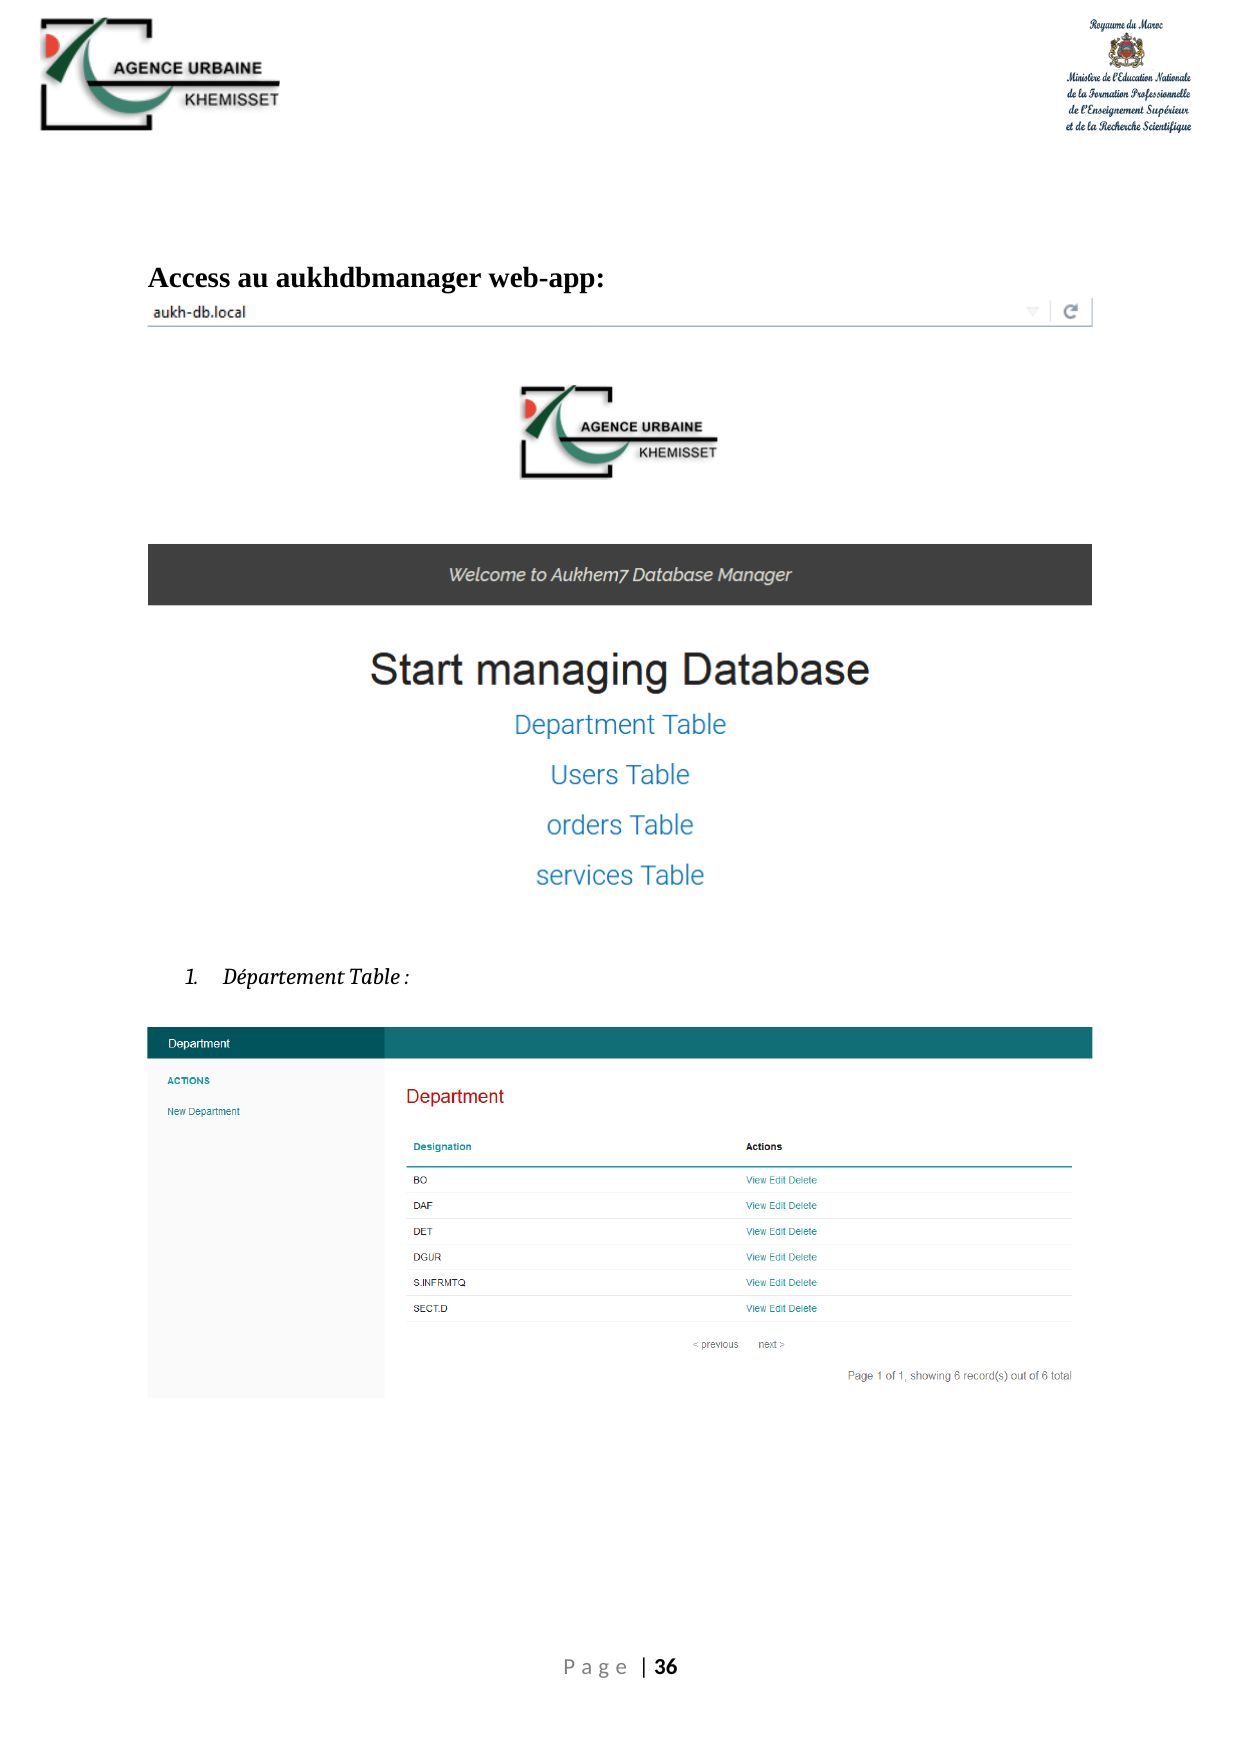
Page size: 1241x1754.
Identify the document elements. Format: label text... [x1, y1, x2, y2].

picture [147, 298, 1093, 327]
subtitle Département Table : [185, 964, 1093, 990]
picture [39, 17, 279, 131]
subtitle Access au aukhdbmanager web-app: [148, 260, 1093, 294]
picture [147, 1027, 1093, 1398]
picture [147, 351, 1093, 939]
picture [1060, 15, 1192, 138]
